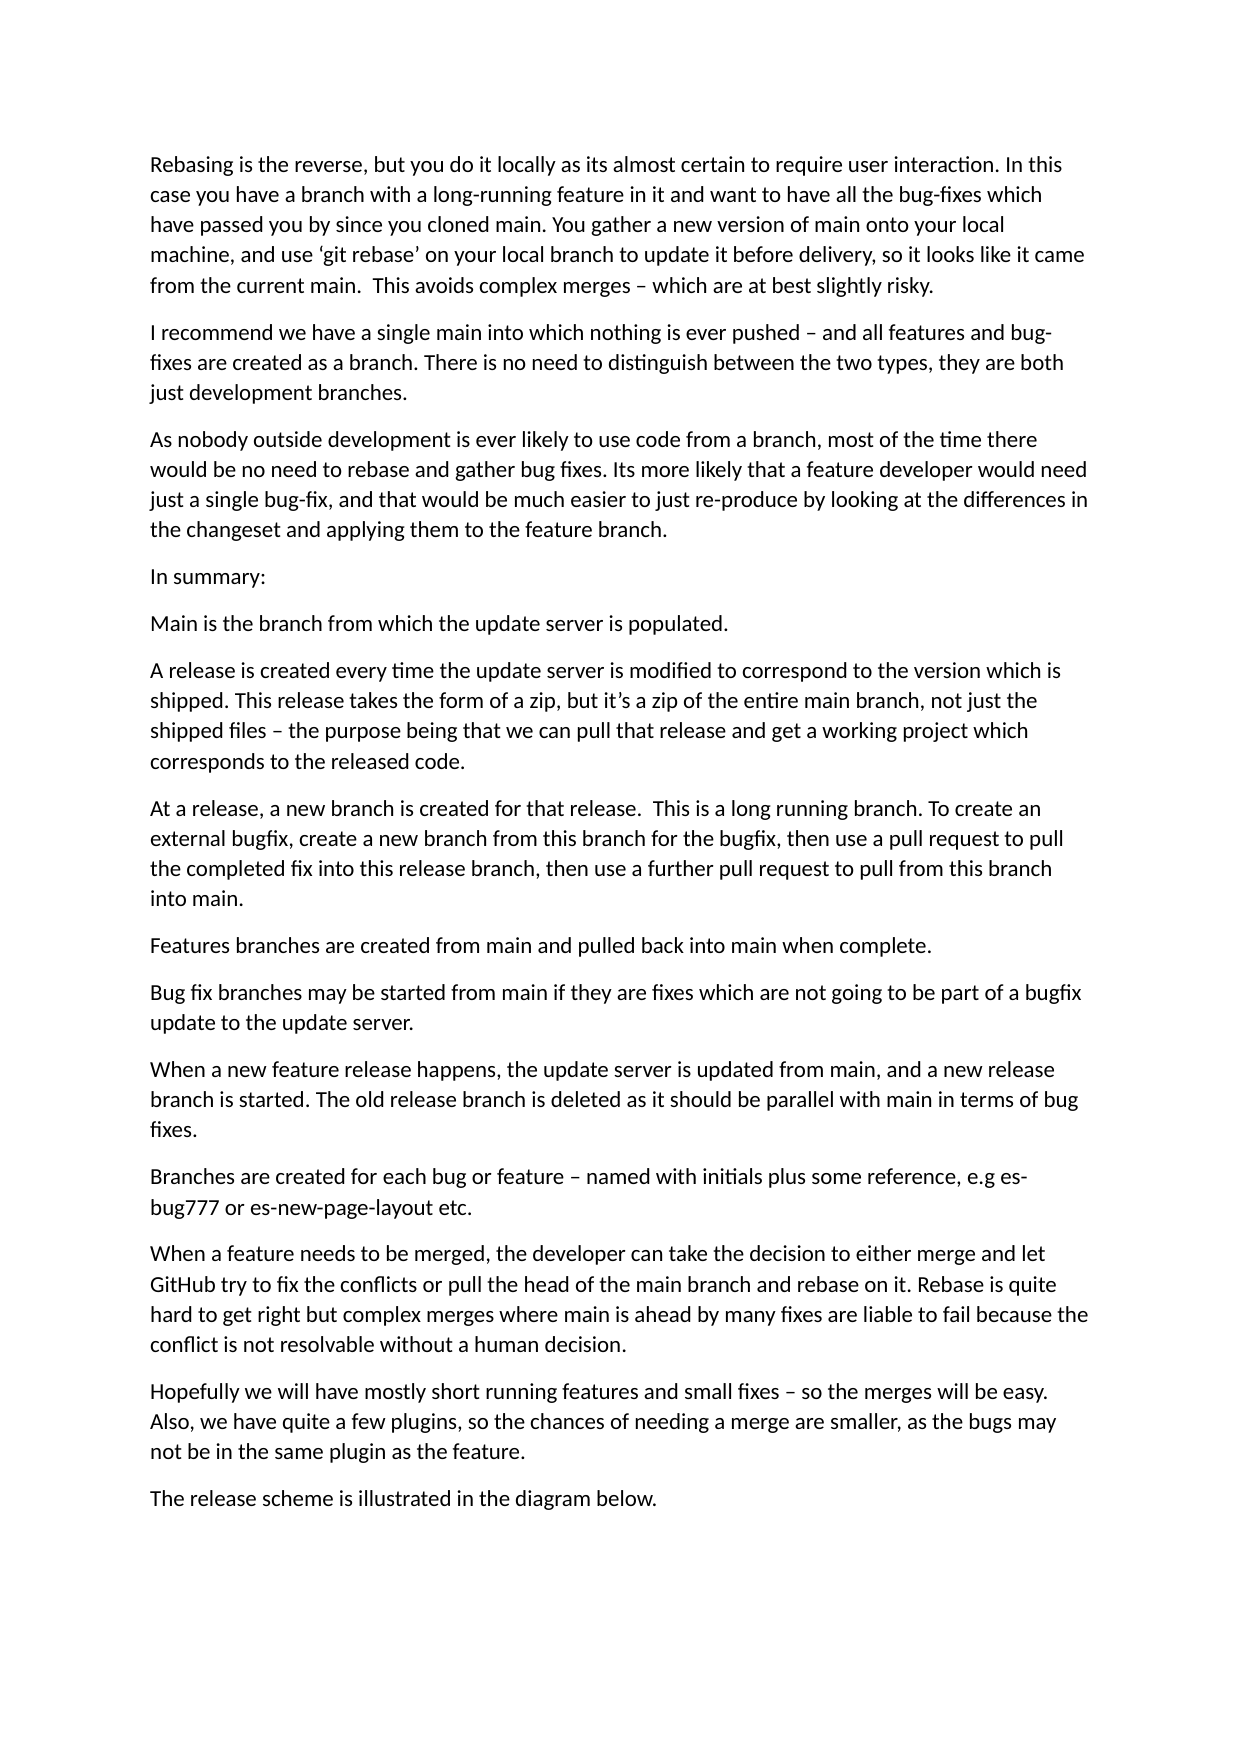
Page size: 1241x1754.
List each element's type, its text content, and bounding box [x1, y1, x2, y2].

text In summary: [150, 562, 1090, 591]
text As nobody outside development is ever likely to use code from a branch, most of the time there would be no need to rebase and gather bug fixes. Its more likely that a feature developer would need just a single bug-fix, and that would be much easier to just re-produce by looking at the differences in the changeset and applying them to the feature branch. [150, 425, 1090, 544]
text Rebasing is the reverse, but you do it locally as its almost certain to require user interaction. In this case you have a branch with a long-running feature in it and want to have all the bug-fixes which have passed you by since you cloned main. You gather a new version of main onto your local machine, and use ‘git rebase’ on your local branch to update it before delivery, so it looks like it came from the current main. This avoids complex merges – which are at best slightly risky. [150, 150, 1090, 299]
text I recommend we have a single main into which nothing is ever pushed – and all features and bug-fixes are created as a branch. There is no need to distinguish between the two types, they are both just development branches. [150, 318, 1090, 406]
text Features branches are created from main and pulled back into main when complete. [150, 931, 1090, 959]
text When a new feature release happens, the update server is updated from main, and a new release branch is started. The old release branch is deleted as it should be parallel with main in terms of bug fixes. [150, 1055, 1090, 1144]
text A release is created every time the update server is modified to correspond to the version which is shipped. This release takes the form of a zip, but it’s a zip of the entire main branch, not just the shipped files – the purpose being that we can pull that release and get a working project which corresponds to the released code. [150, 656, 1090, 775]
text When a feature needs to be merged, the developer can take the decision to either merge and let GitHub try to fix the conflicts or pull the head of the main branch and rebase on it. Rebase is quite hard to get right but complex merges where main is ahead by many fixes are liable to fail because the conflict is not resolvable without a human decision. [150, 1239, 1090, 1358]
text Branches are created for each bug or feature – named with initials plus some reference, e.g es-bug777 or es-new-page-layout etc. [150, 1162, 1090, 1221]
text Main is the branch from which the update server is populated. [150, 609, 1090, 637]
text Bug fix branches may be started from main if they are fixes which are not going to be part of a bugfix update to the update server. [150, 978, 1090, 1036]
text At a release, a new branch is created for that release. This is a long running branch. To create an external bugfix, create a new branch from this branch for the bugfix, then use a pull request to pull the completed fix into this release branch, then use a further pull request to pull from this branch into main. [150, 794, 1090, 912]
text The release scheme is illustrated in the diagram below. [150, 1484, 1090, 1512]
